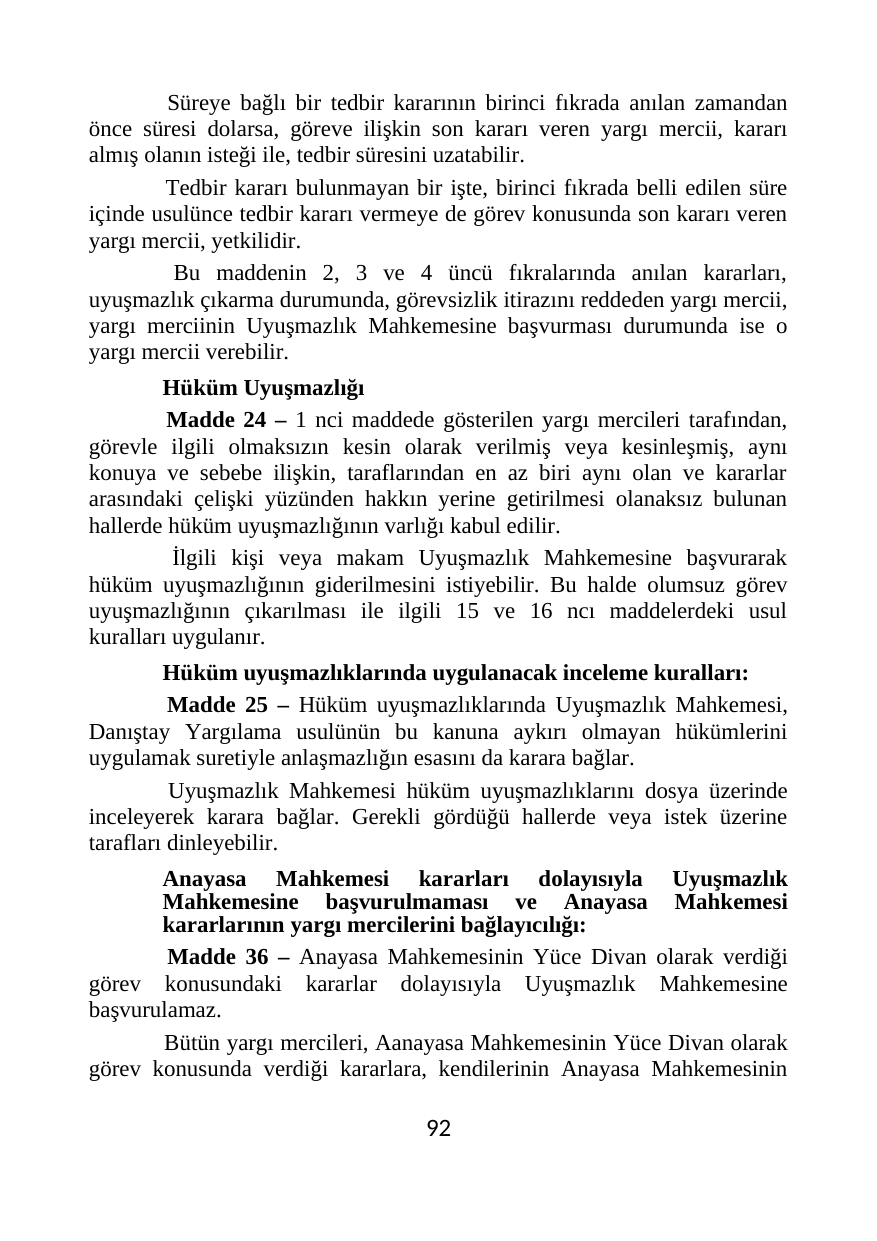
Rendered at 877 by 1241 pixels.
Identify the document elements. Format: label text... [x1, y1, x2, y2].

text Madde 36 – Anayasa Mahkemesinin Yüce Divan olarak verdiği görev konusundaki kararlar dolayısıyla Uyuşmazlık Mahkemesine başvurulamaz. [89, 943, 788, 1022]
text Süreye bağlı bir tedbir kararının birinci fıkrada anılan zamandan önce süresi dolarsa, göreve ilişkin son kararı veren yargı mercii, kararı almış olanın isteği ile, tedbir süresini uzatabilir. [89, 89, 788, 168]
text İlgili kişi veya makam Uyuşmazlık Mahkemesine başvurarak hüküm uyuşmazlığının giderilmesini istiyebilir. Bu halde olumsuz görev uyuşmazlığının çıkarılması ile ilgili 15 ve 16 ncı maddelerdeki usul kuralları uygulanır. [89, 544, 788, 650]
subtitle Anayasa Mahkemesi kararları dolayısıyla Uyuşmazlık Mahkemesine başvurulmaması ve Anayasa Mahkemesi kararlarının yargı mercilerini bağlayıcılığı: [162, 868, 788, 937]
subtitle Hüküm uyuşmazlıklarında uygulanacak inceleme kuralları: [89, 662, 788, 685]
text Madde 25 – Hüküm uyuşmazlıklarında Uyuşmazlık Mahkemesi, Danıştay Yargılama usulünün bu kanuna aykırı olmayan hükümlerini uygulamak suretiyle anlaşmazlığın esasını da karara bağlar. [89, 691, 788, 771]
subtitle Hüküm Uyuşmazlığı [89, 377, 788, 400]
text Madde 24 – 1 nci maddede gösterilen yargı mercileri tarafından, görevle ilgili olmaksızın kesin olarak verilmiş veya kesinleşmiş, aynı konuya ve sebebe ilişkin, taraflarından en az biri aynı olan ve kararlar arasındaki çelişki yüzünden hakkın yerine getirilmesi olanaksız bulunan hallerde hüküm uyuşmazlığının varlığı kabul edilir. [89, 406, 788, 538]
text Uyuşmazlık Mahkemesi hüküm uyuşmazlıklarını dosya üzerinde inceleyerek karara bağlar. Gerekli gördüğü hallerde veya istek üzerine tarafları dinleyebilir. [89, 777, 788, 856]
text Bu maddenin 2, 3 ve 4 üncü fıkralarında anılan kararları, uyuşmazlık çıkarma durumunda, görevsizlik itirazını reddeden yargı mercii, yargı merciinin Uyuşmazlık Mahkemesine başvurması durumunda ise o yargı mercii verebilir. [89, 259, 788, 365]
text Tedbir kararı bulunmayan bir işte, birinci fıkrada belli edilen süre içinde usulünce tedbir kararı vermeye de görev konusunda son kararı veren yargı mercii, yetkilidir. [89, 174, 788, 253]
